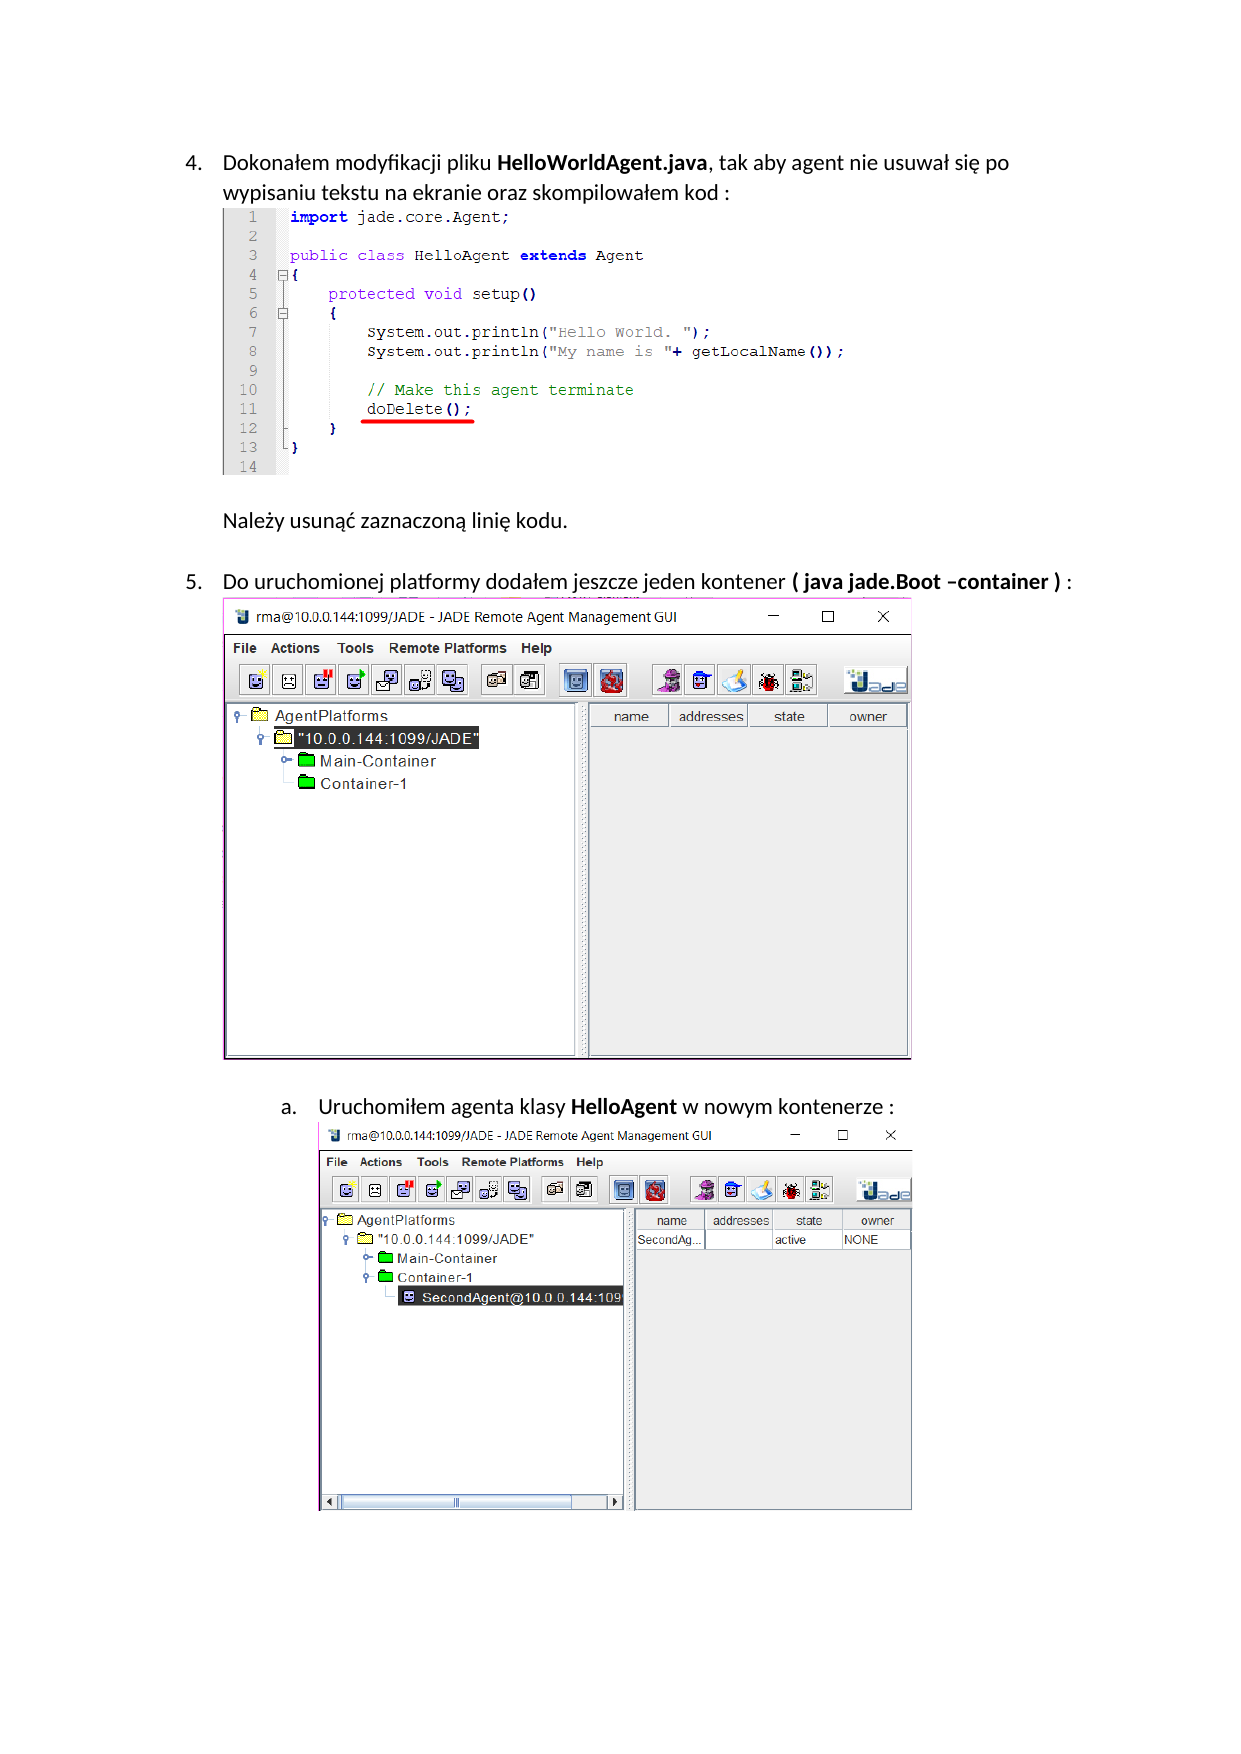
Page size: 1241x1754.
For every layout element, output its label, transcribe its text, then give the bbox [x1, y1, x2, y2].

picture [318, 1122, 913, 1511]
list Do uruchomionej platformy dodałem jeszcze jeden kontener ( java jade.Boot –container ) : [185, 567, 1093, 595]
list Uruchomiłem agenta klasy HelloAgent w nowym kontenerze : [281, 1092, 1093, 1120]
picture [222, 597, 912, 1060]
list Należy usunąć zaznaczoną linię kodu. [223, 507, 1093, 535]
picture [222, 208, 909, 475]
list Dokonałem modyfikacji pliku HelloWorldAgent.java, tak aby agent nie usuwał się po wypisaniu tekstu na ekranie oraz skompilowałem kod : [185, 148, 1093, 206]
